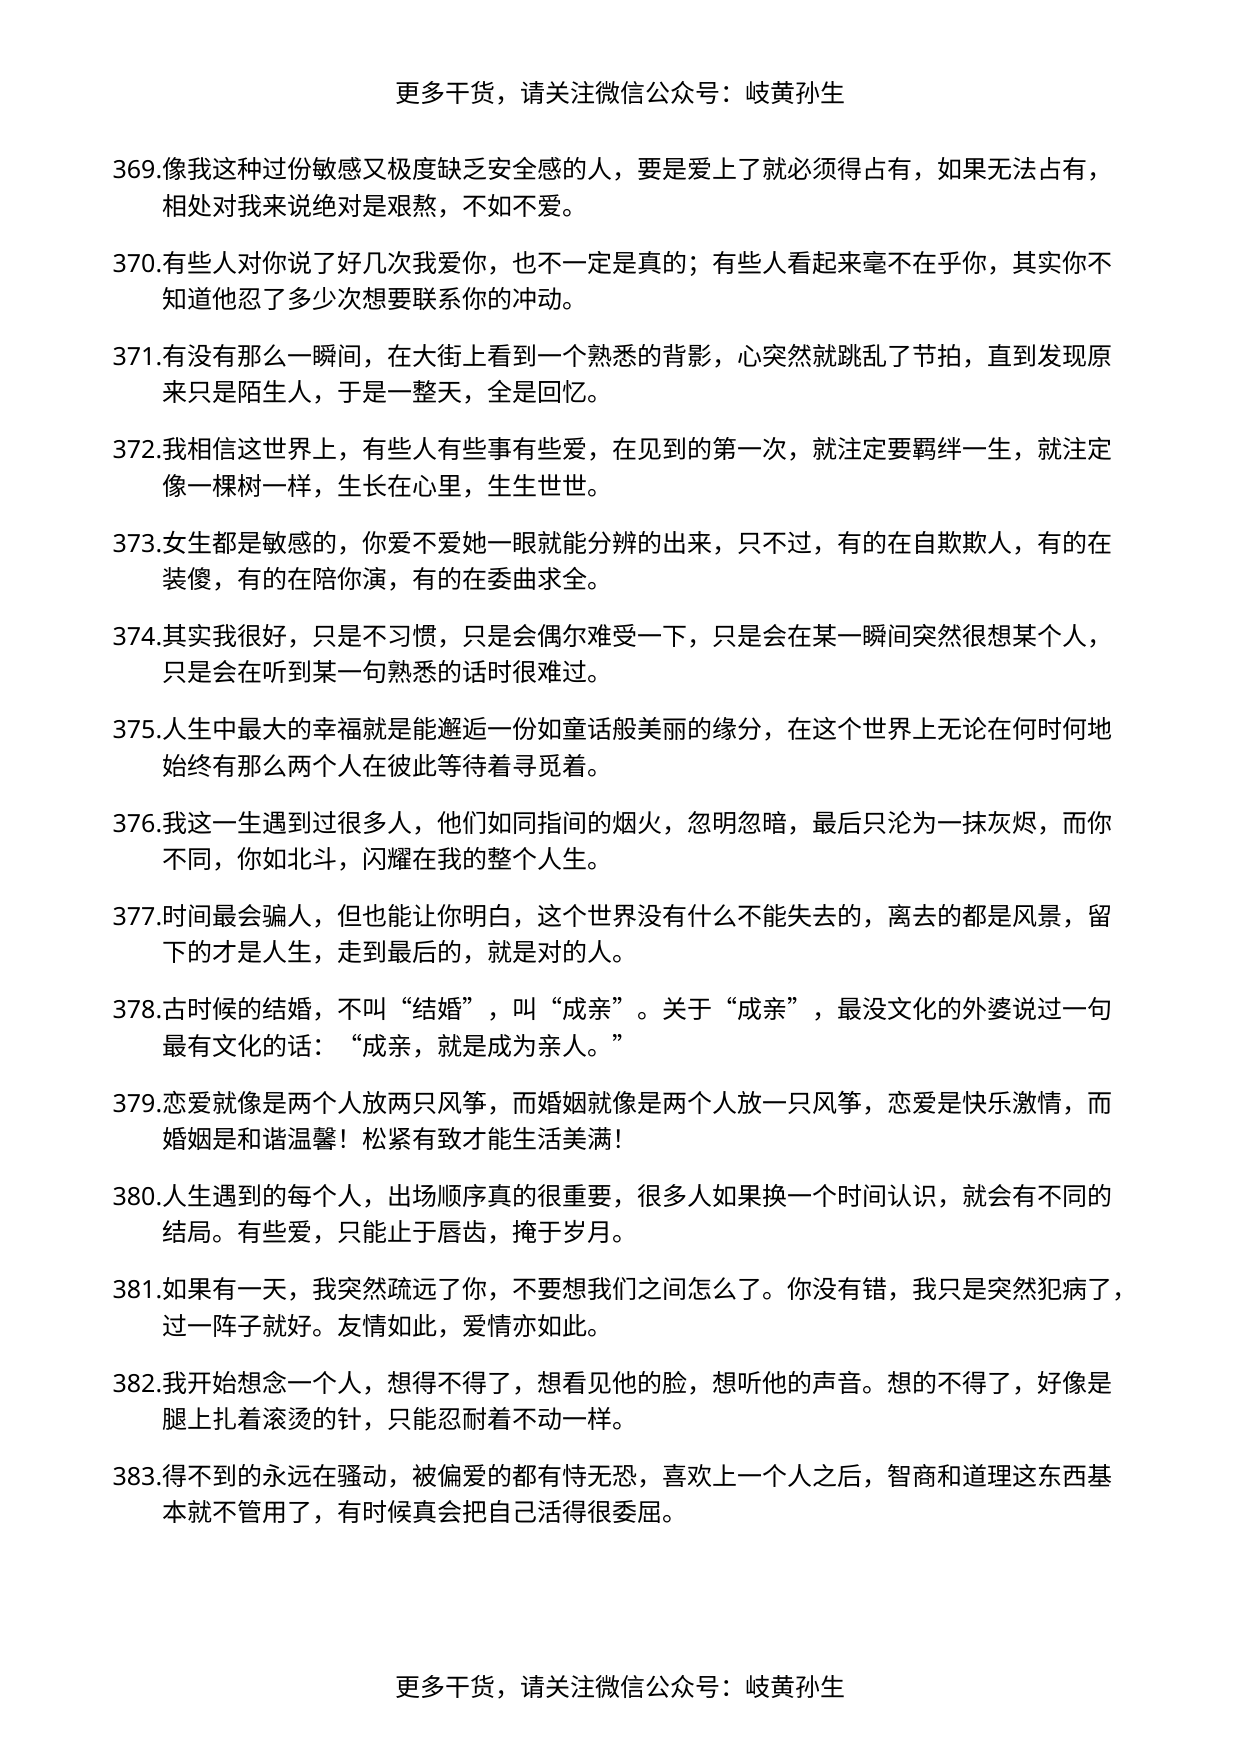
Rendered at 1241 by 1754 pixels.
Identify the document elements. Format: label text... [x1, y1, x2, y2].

list 恋爱就像是两个人放两只风筝，而婚姻就像是两个人放一只风筝，恋爱是快乐激情，而婚姻是和谐温馨！松紧有致才能生活美满！ [112, 1083, 1128, 1156]
list 像我这种过份敏感又极度缺乏安全感的人，要是爱上了就必须得占有，如果无法占有，相处对我来说绝对是艰熬，不如不爱。 [112, 150, 1128, 222]
list 我这一生遇到过很多人，他们如同指间的烟火，忽明忽暗，最后只沦为一抹灰烬，而你不同，你如北斗，闪耀在我的整个人生。 [112, 803, 1128, 876]
list 人生遇到的每个人，出场顺序真的很重要，很多人如果换一个时间认识，就会有不同的结局。有些爱，只能止于唇齿，掩于岁月。 [112, 1177, 1128, 1249]
list 我相信这世界上，有些人有些事有些爱，在见到的第一次，就注定要羁绊一生，就注定像一棵树一样，生长在心里，生生世世。 [112, 430, 1128, 502]
list 古时候的结婚，不叫“结婚”，叫“成亲”。关于“成亲”，最没文化的外婆说过一句最有文化的话：“成亲，就是成为亲人。” [112, 990, 1128, 1062]
list 如果有一天，我突然疏远了你，不要想我们之间怎么了。你没有错，我只是突然犯病了，过一阵子就好。友情如此，爱情亦如此。 [112, 1270, 1128, 1342]
list 人生中最大的幸福就是能邂逅一份如童话般美丽的缘分，在这个世界上无论在何时何地始终有那么两个人在彼此等待着寻觅着。 [112, 710, 1128, 782]
list 时间最会骗人，但也能让你明白，这个世界没有什么不能失去的，离去的都是风景，留下的才是人生，走到最后的，就是对的人。 [112, 897, 1128, 969]
list 其实我很好，只是不习惯，只是会偶尔难受一下，只是会在某一瞬间突然很想某个人，只是会在听到某一句熟悉的话时很难过。 [112, 617, 1128, 689]
list 得不到的永远在骚动，被偏爱的都有恃无恐，喜欢上一个人之后，智商和道理这东西基本就不管用了，有时候真会把自己活得很委屈。 [112, 1457, 1128, 1529]
list 我开始想念一个人，想得不得了，想看见他的脸，想听他的声音。想的不得了，好像是腿上扎着滚烫的针，只能忍耐着不动一样。 [112, 1363, 1128, 1436]
list 有没有那么一瞬间，在大街上看到一个熟悉的背影，心突然就跳乱了节拍，直到发现原来只是陌生人，于是一整天，全是回忆。 [112, 337, 1128, 409]
list 女生都是敏感的，你爱不爱她一眼就能分辨的出来，只不过，有的在自欺欺人，有的在装傻，有的在陪你演，有的在委曲求全。 [112, 523, 1128, 596]
list 有些人对你说了好几次我爱你，也不一定是真的；有些人看起来毫不在乎你，其实你不知道他忍了多少次想要联系你的冲动。 [112, 243, 1128, 316]
